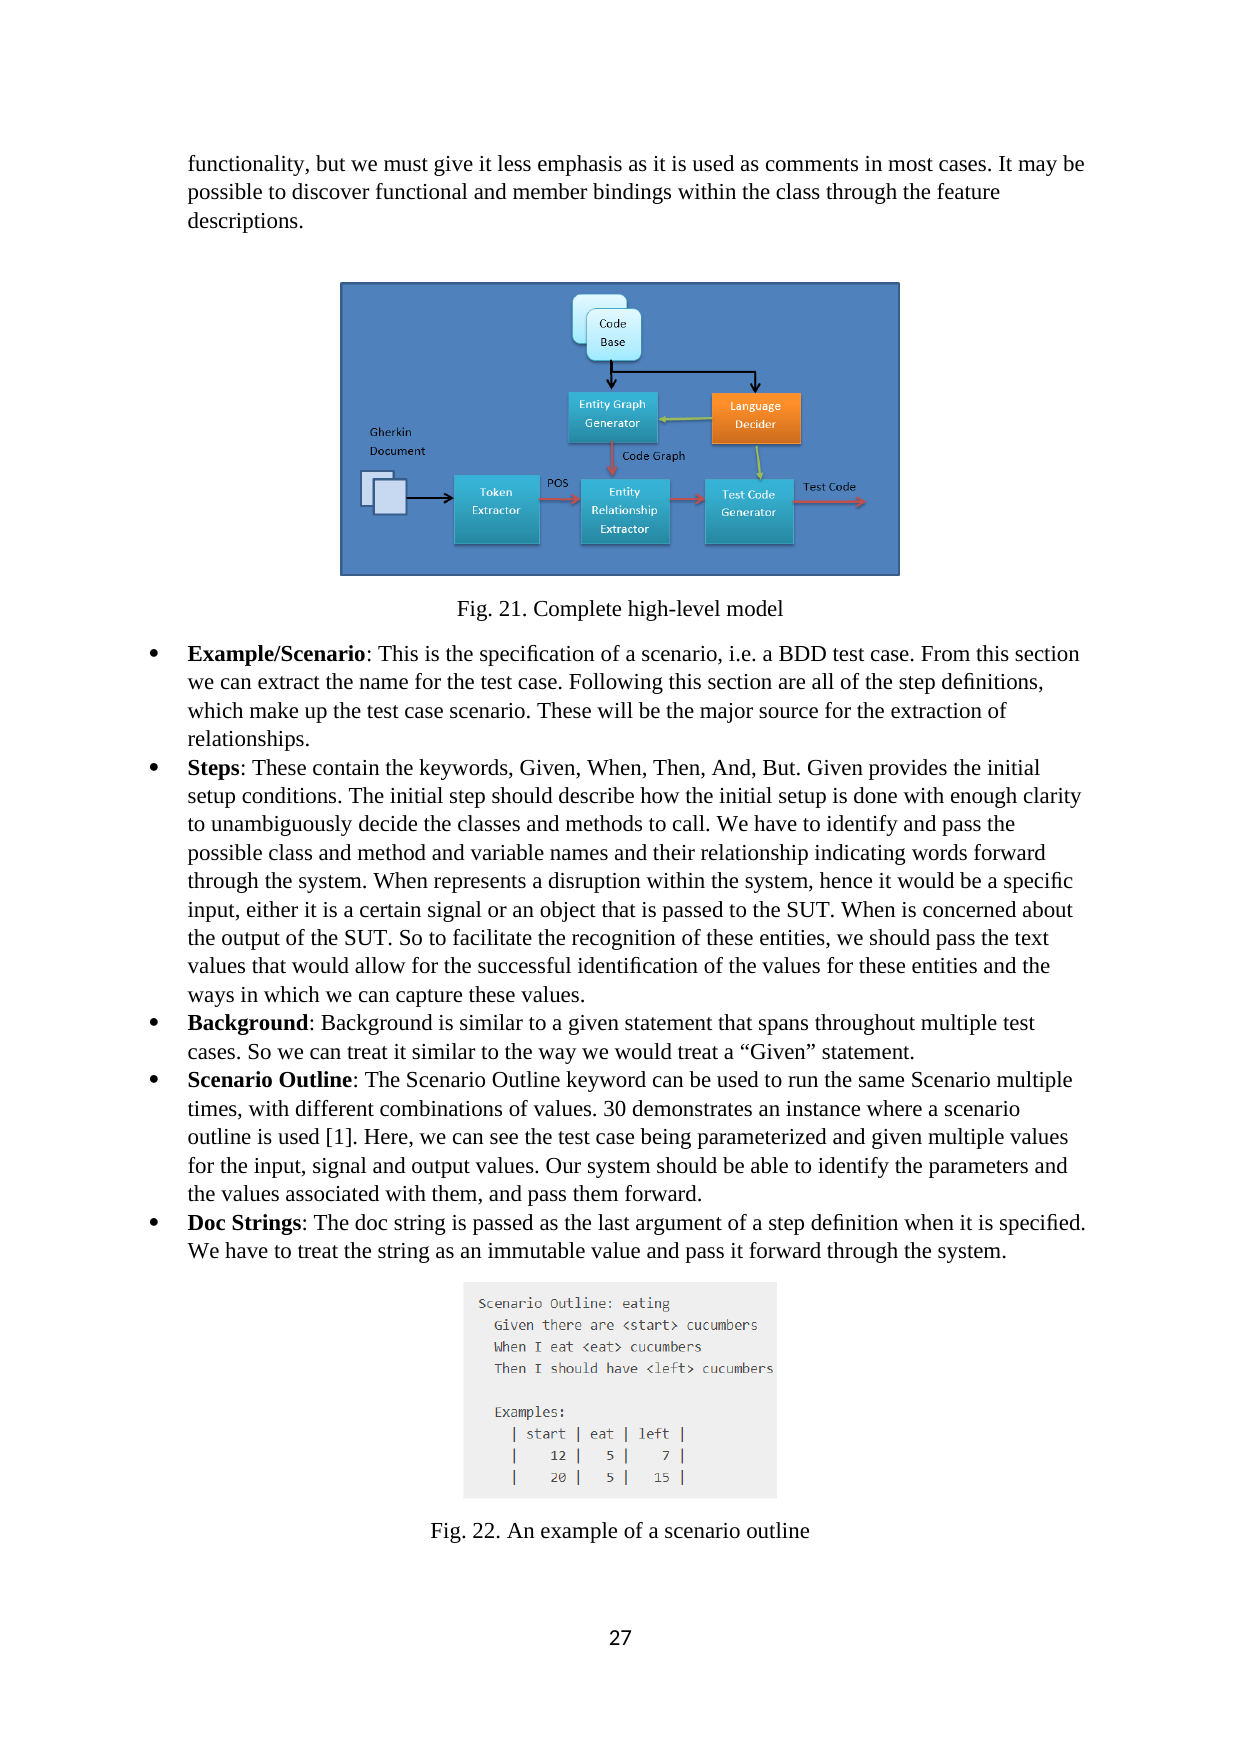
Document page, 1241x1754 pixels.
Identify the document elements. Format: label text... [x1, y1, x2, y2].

list Scenario Outline: The Scenario Outline keyword can be used to run the same Scenario multiple times, with different combinations of values. 30 demonstrates an instance where a scenario outline is used [1]. Here, we can see the test case being parameterized and given multiple values for the input, signal and output values. Our system should be able to identify the parameters and the values associated with them, and pass them forward. [150, 1066, 1090, 1206]
picture [340, 282, 900, 576]
text Fig. 21. Complete high-level model [150, 595, 1090, 621]
list Background: Background is similar to a given statement that spans throughout multiple test cases. So we can treat it similar to the way we would treat a “Given” statement. [150, 1009, 1090, 1064]
list Doc Strings: The doc string is passed as the last argument of a step deﬁnition when it is speciﬁed. We have to treat the string as an immutable value and pass it forward through the system. [150, 1208, 1090, 1263]
text Fig. 22. An example of a scenario outline [150, 1517, 1090, 1543]
list Example/Scenario: This is the speciﬁcation of a scenario, i.e. a BDD test case. From this section we can extract the name for the test case. Following this section are all of the step deﬁnitions, which make up the test case scenario. These will be the major source for the extraction of relationships. [150, 640, 1090, 751]
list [150, 150, 1090, 263]
list Steps: These contain the keywords, Given, When, Then, And, But. Given provides the initial setup conditions. The initial step should describe how the initial setup is done with enough clarity to unambiguously decide the classes and methods to call. We have to identify and pass the possible class and method and variable names and their relationship indicating words forward through the system. When represents a disruption within the system, hence it would be a speciﬁc input, either it is a certain signal or an object that is passed to the SUT. When is concerned about the output of the SUT. So to facilitate the recognition of these entities, we should pass the text values that would allow for the successful identiﬁcation of the values for these entities and the ways in which we can capture these values. [150, 753, 1090, 1007]
picture [463, 1282, 777, 1499]
